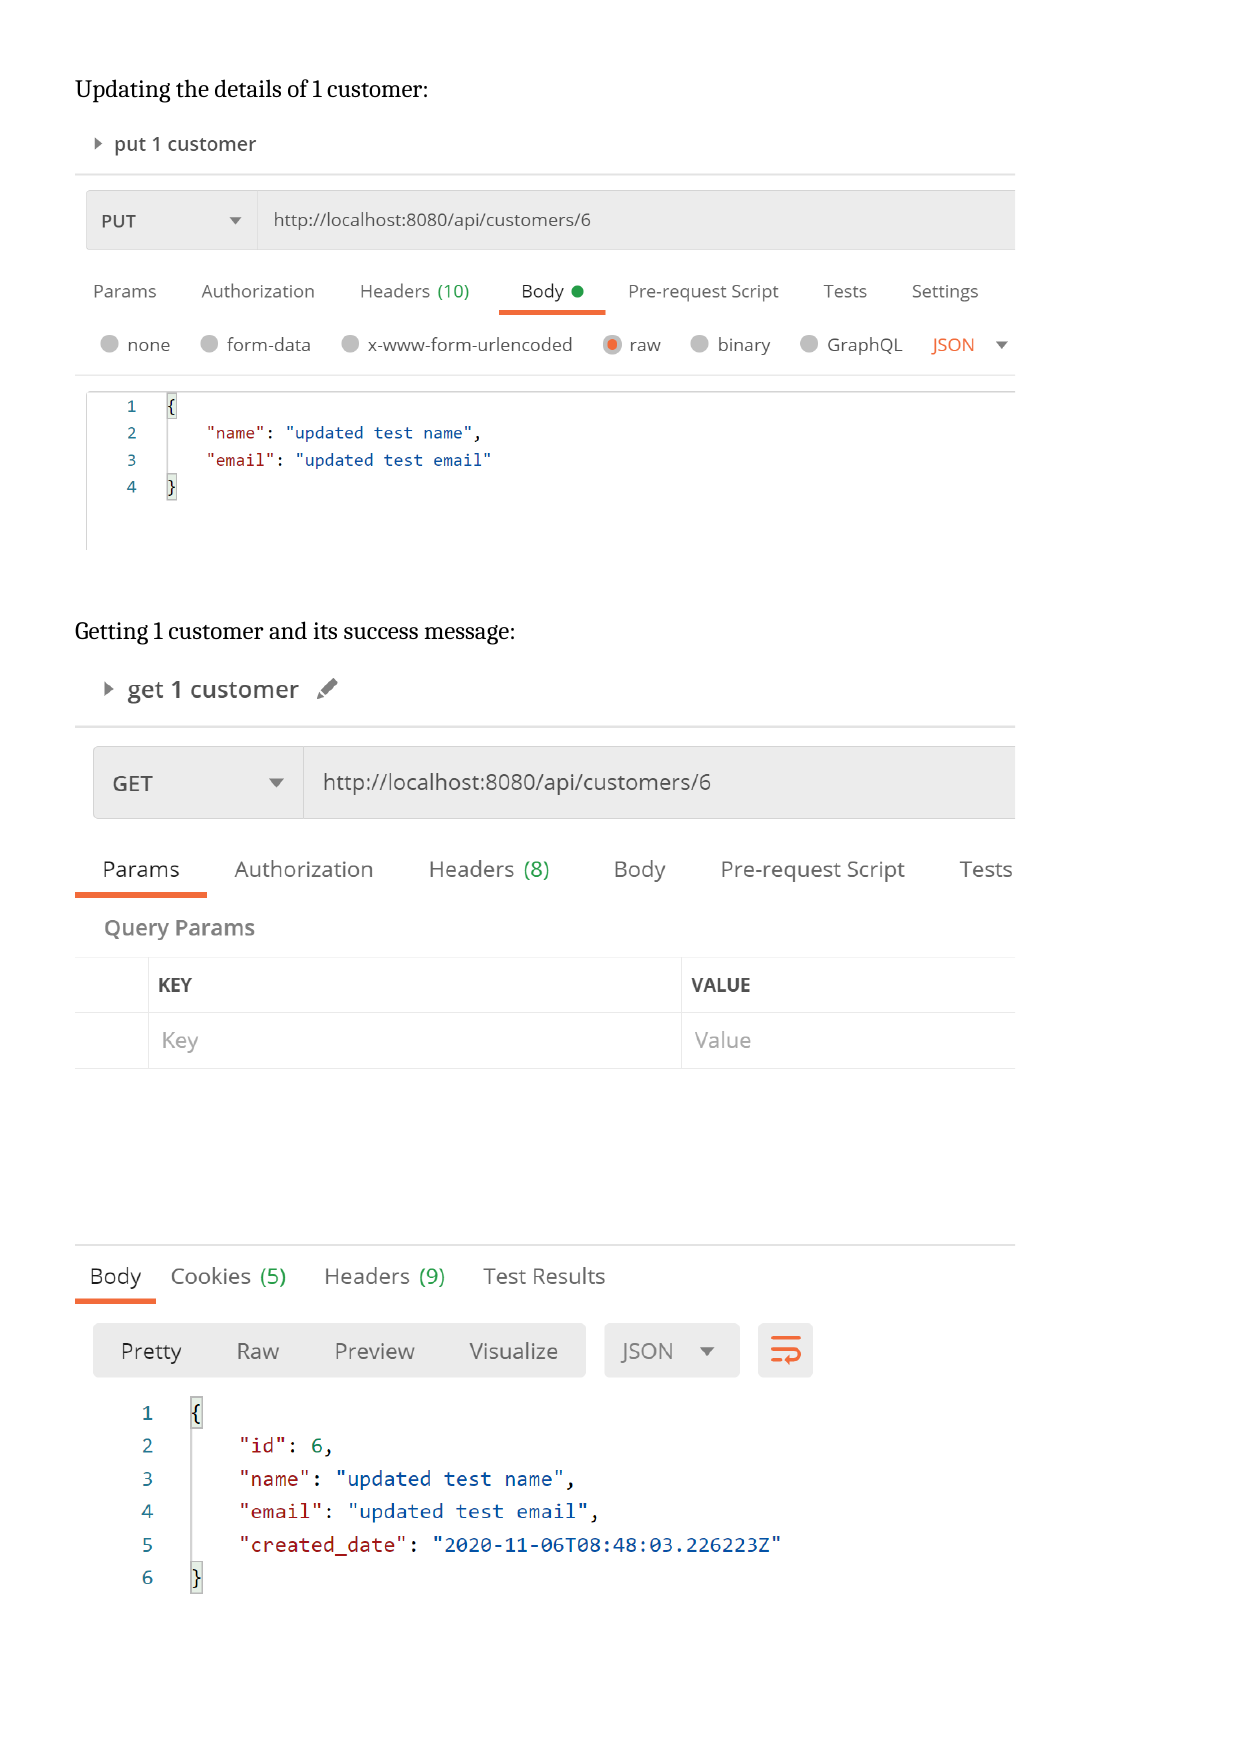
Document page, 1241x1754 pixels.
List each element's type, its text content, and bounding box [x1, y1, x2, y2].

picture [75, 664, 1016, 1636]
picture [75, 122, 1016, 550]
text Updating the details of 1 customer: [75, 75, 1165, 104]
text Getting 1 customer and its success message: [75, 617, 1165, 645]
